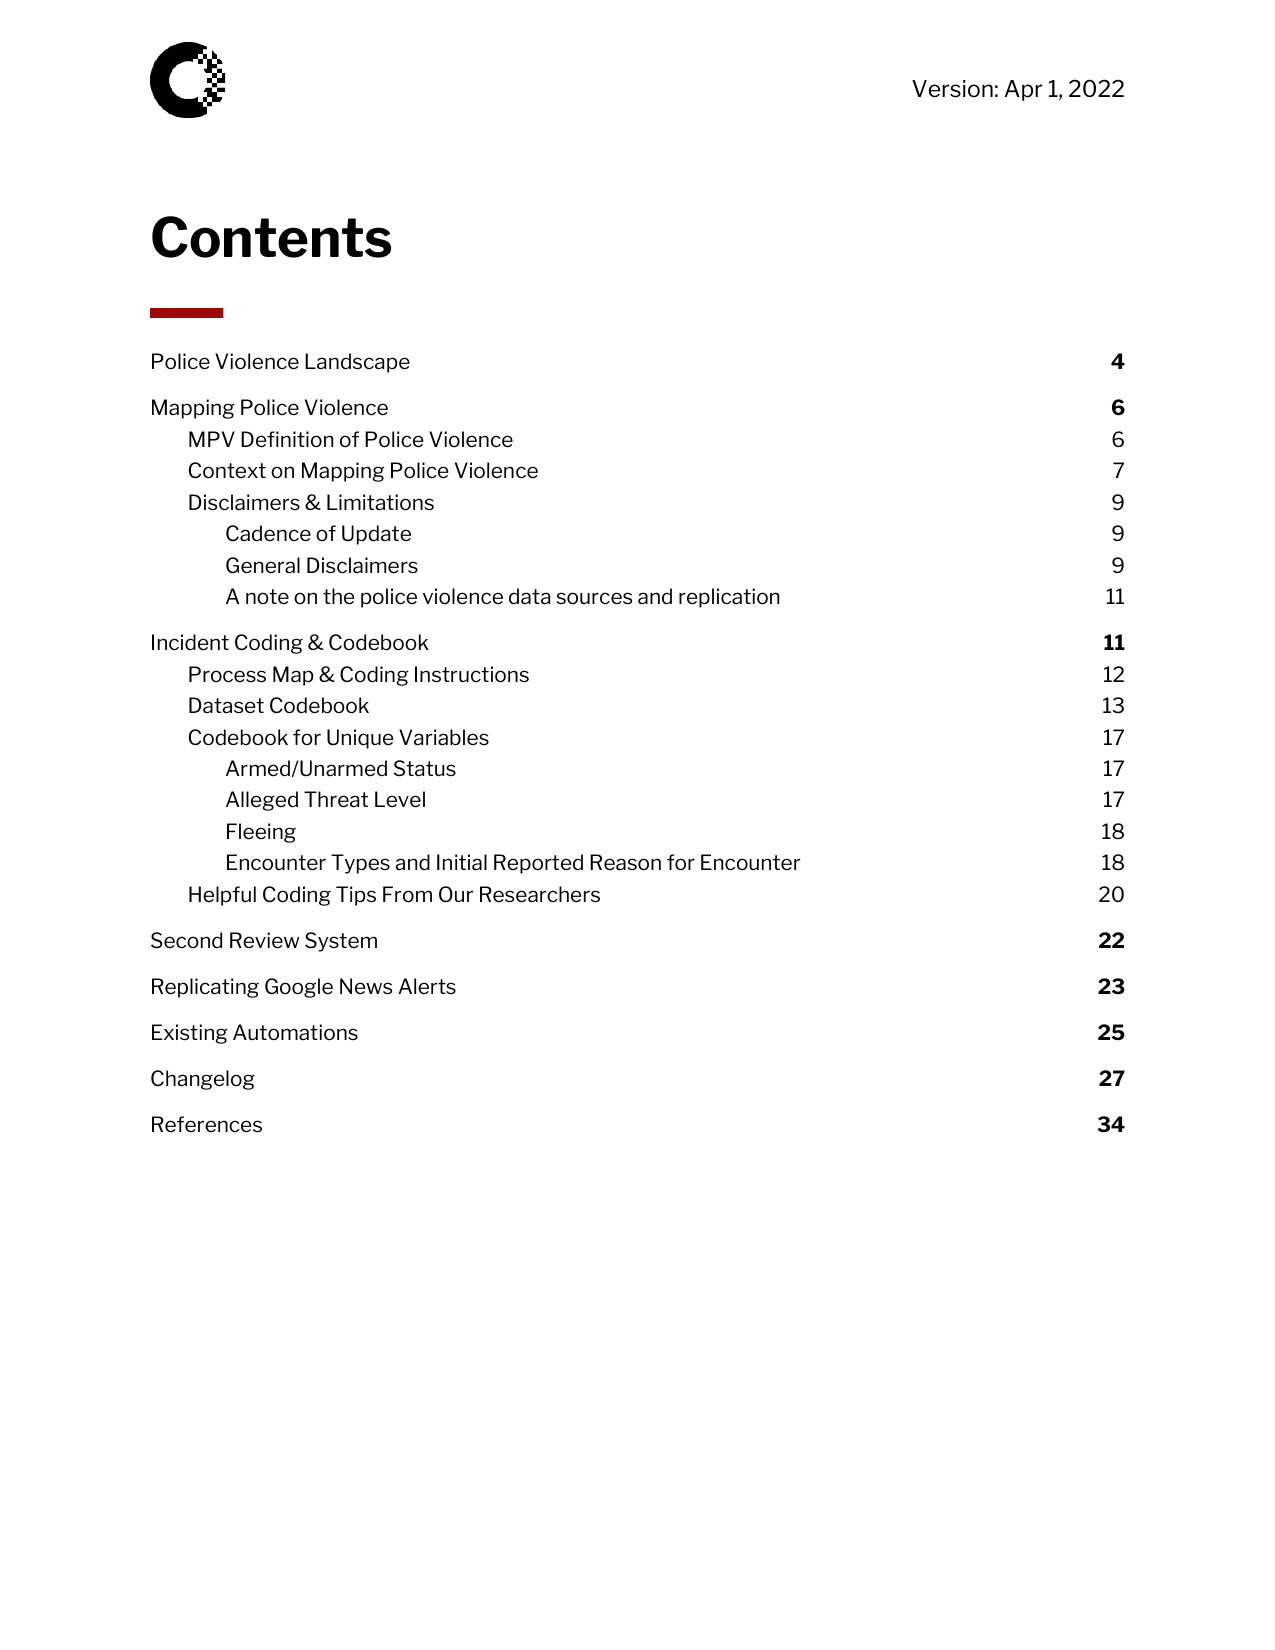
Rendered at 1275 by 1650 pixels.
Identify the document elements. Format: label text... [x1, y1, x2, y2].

picture [150, 308, 224, 318]
title Contents [150, 206, 1125, 271]
picture [150, 42, 226, 118]
